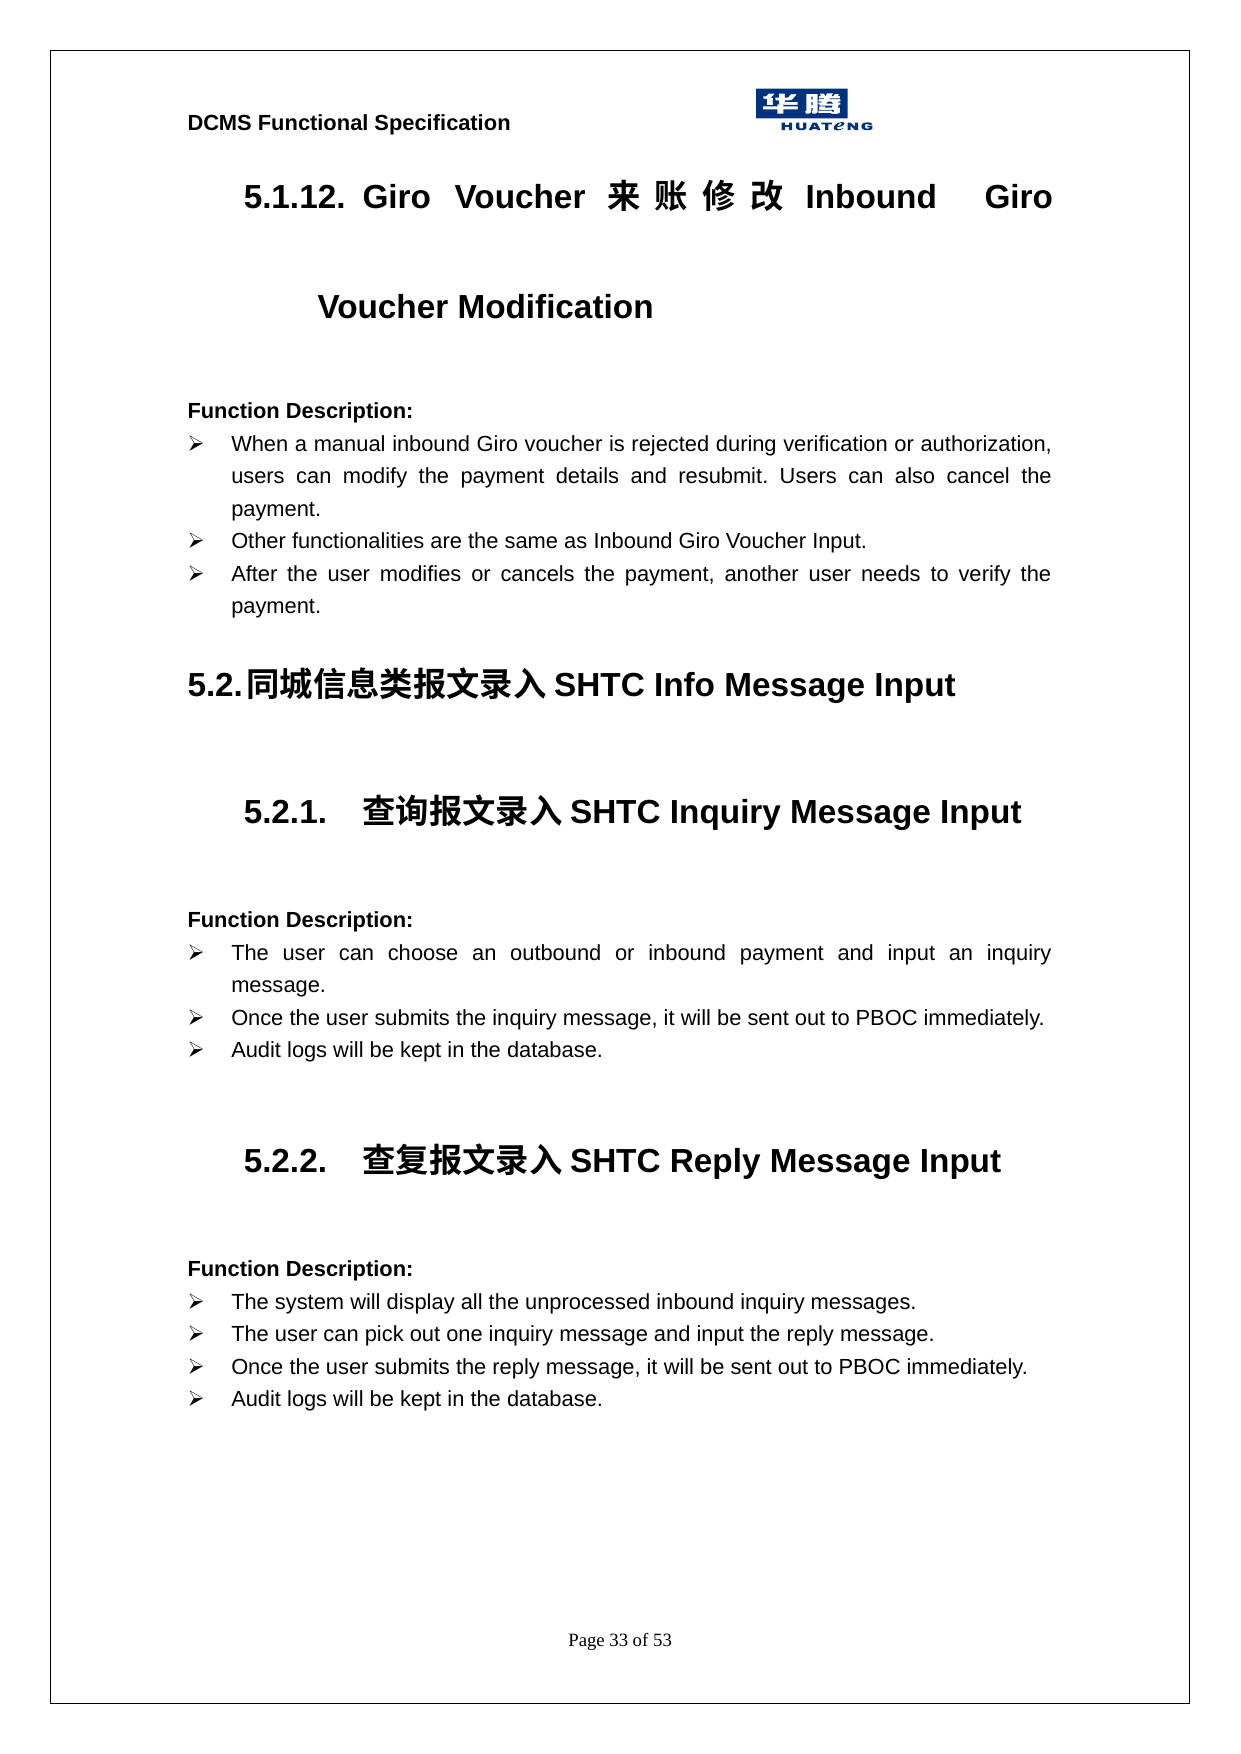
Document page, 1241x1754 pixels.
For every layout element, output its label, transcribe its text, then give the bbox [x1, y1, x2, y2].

list The user can choose an outbound or inbound payment and input an inquiry message. [187, 936, 1053, 1001]
subtitle 查询报文录入 SHTC Inquiry Message Input [243, 776, 1053, 841]
subtitle 同城信息类报文录入 SHTC Info Message Input [187, 649, 1053, 714]
text Function Description: [187, 903, 1053, 936]
list Other functionalities are the same as Inbound Giro Voucher Input. [187, 524, 1053, 557]
list When a manual inbound Giro voucher is rejected during verification or authorization, users can modify the payment details and resubmit. Users can also cancel the payment. [187, 427, 1053, 524]
subtitle Giro Voucher来账修改Inbound Giro Voucher Modification [243, 162, 1053, 339]
list After the user modifies or cancels the payment, another user needs to verify the payment. [187, 557, 1053, 622]
list The system will display all the unprocessed inbound inquiry messages. [187, 1285, 1053, 1318]
list Once the user submits the reply message, it will be sent out to PBOC immediately. [187, 1350, 1053, 1383]
list The user can pick out one inquiry message and input the reply message. [187, 1318, 1053, 1350]
text Function Description: [187, 1253, 1053, 1285]
subtitle 查复报文录入 SHTC Reply Message Input [243, 1126, 1053, 1191]
list Audit logs will be kept in the database. [187, 1383, 1053, 1415]
list Once the user submits the inquiry message, it will be sent out to PBOC immediately. [187, 1001, 1053, 1033]
text Function Description: [187, 394, 1053, 427]
list Audit logs will be kept in the database. [187, 1033, 1053, 1066]
